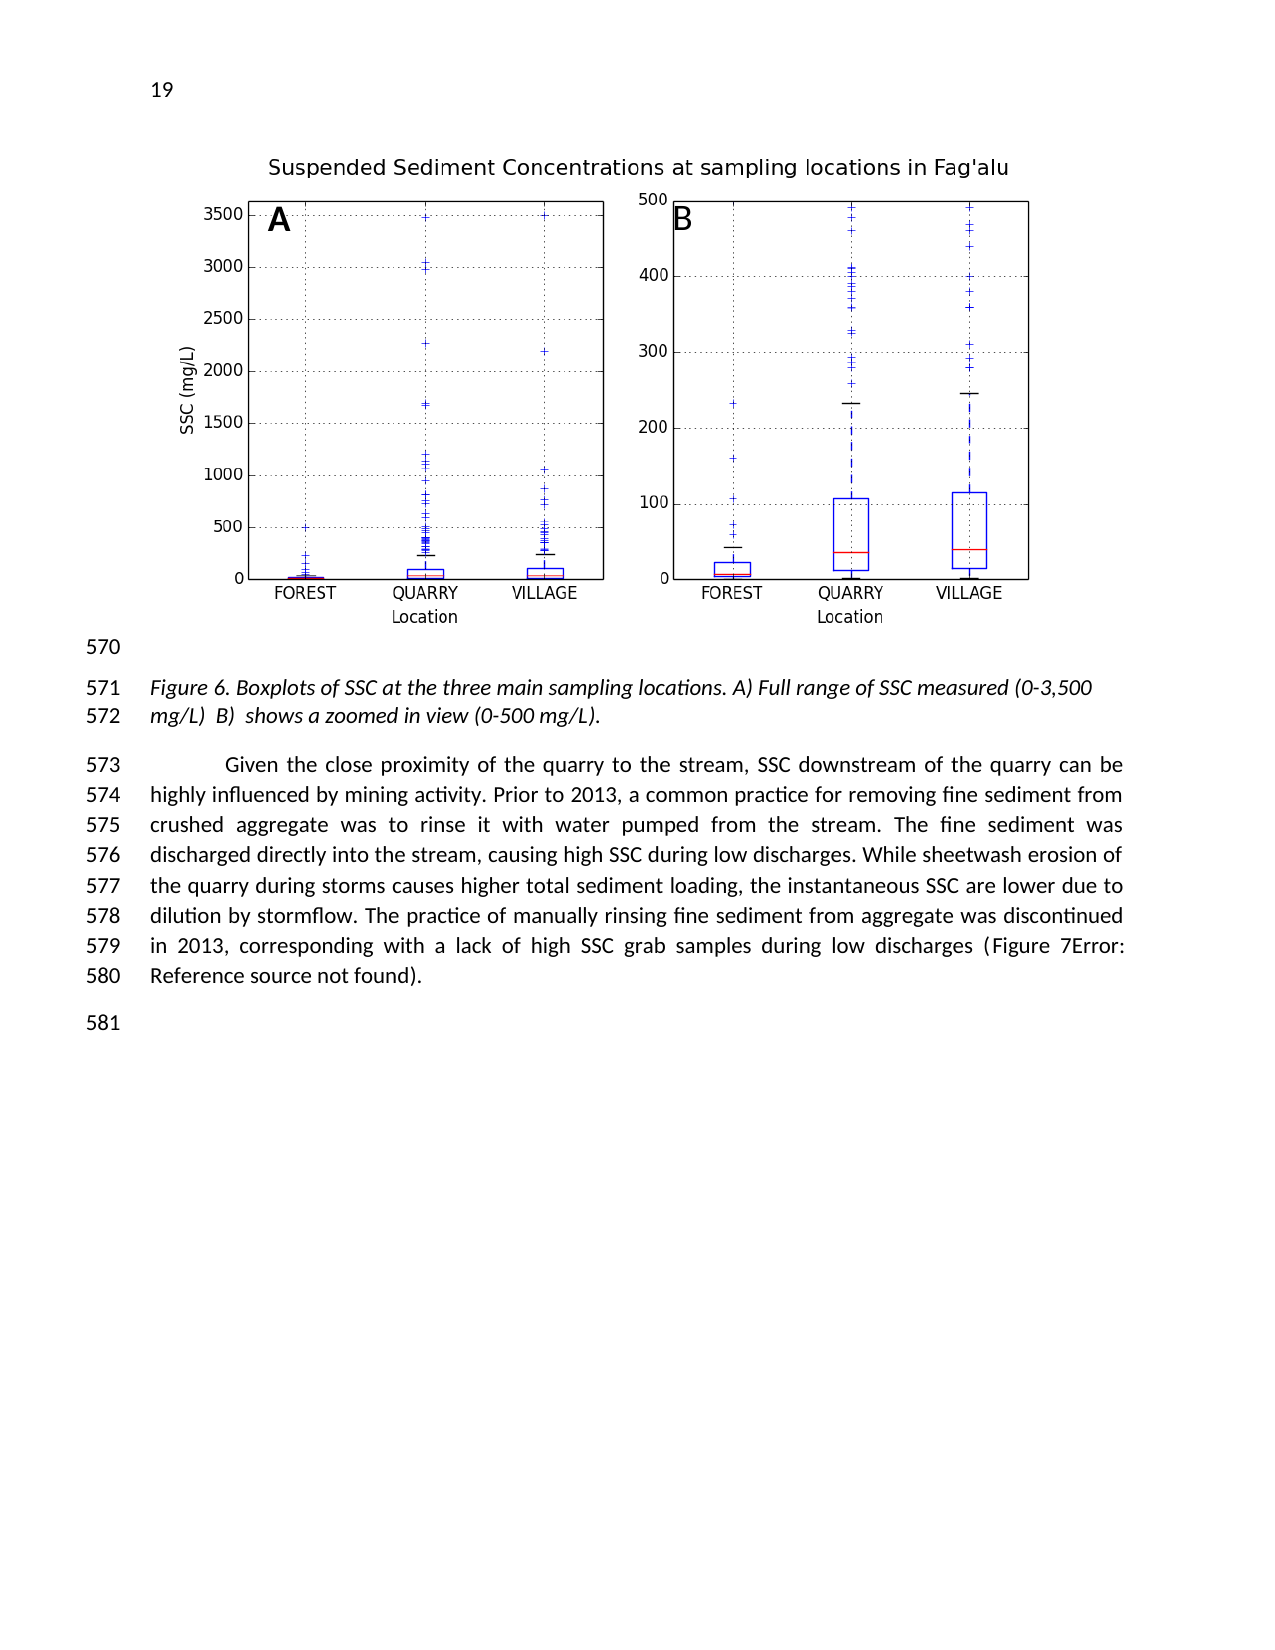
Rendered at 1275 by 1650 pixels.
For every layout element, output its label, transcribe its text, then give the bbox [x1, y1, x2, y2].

picture [150, 150, 1125, 655]
